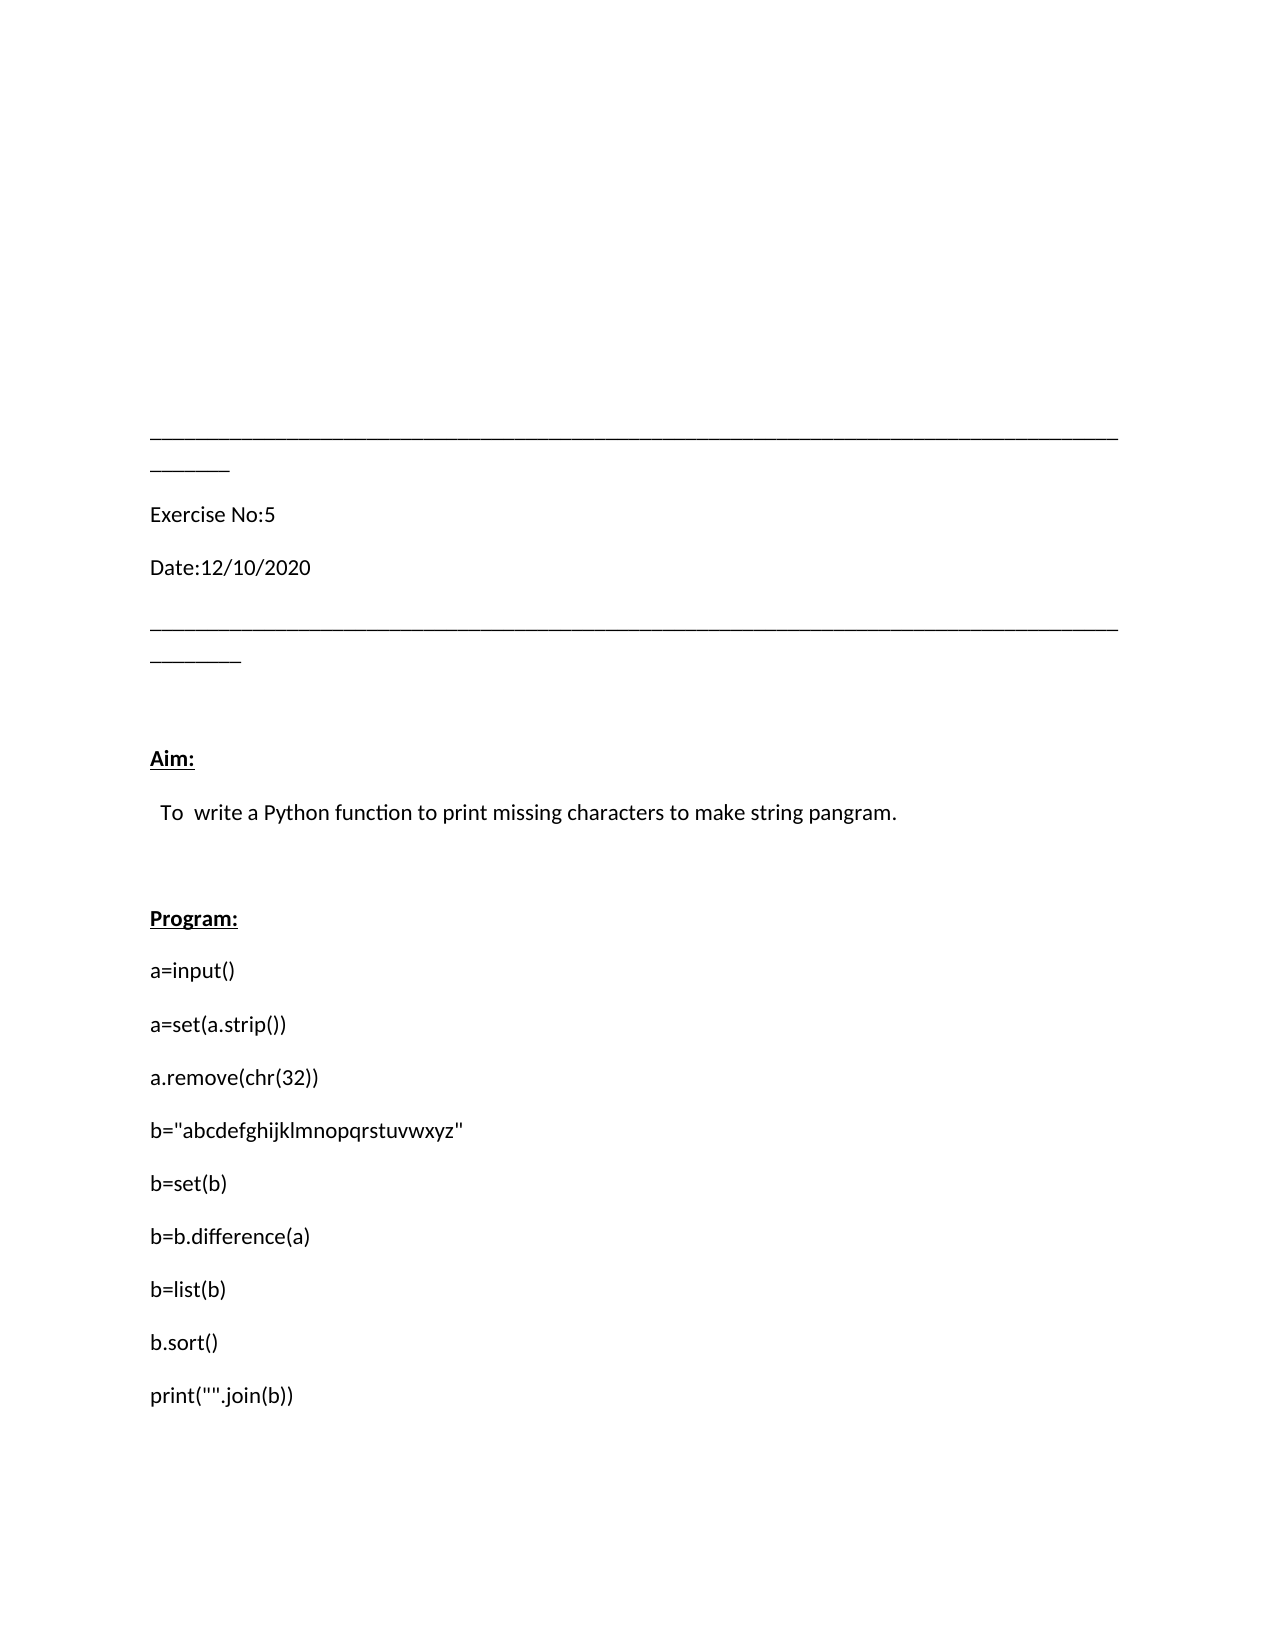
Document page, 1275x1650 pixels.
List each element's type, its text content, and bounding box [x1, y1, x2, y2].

text Date:12/10/2020 [150, 553, 1125, 581]
text b.sort() [150, 1328, 1125, 1356]
text a=set(a.strip()) [150, 1010, 1125, 1038]
text b="abcdefghijklmnopqrstuvwxyz" [150, 1116, 1125, 1144]
text print("".join(b)) [150, 1381, 1125, 1409]
text a.remove(chr(32)) [150, 1063, 1125, 1091]
text Aim: [150, 744, 1125, 773]
text a=input() [150, 957, 1125, 985]
text b=b.difference(a) [150, 1222, 1125, 1250]
text _____________________________________________________________________________________________ [150, 606, 1125, 667]
text ____________________________________________________________________________________________ [150, 415, 1125, 475]
text To write a Python function to print missing characters to make string pangram. [150, 798, 1125, 826]
text Program: [150, 904, 1125, 932]
text Exercise No:5 [150, 500, 1125, 528]
text b=list(b) [150, 1275, 1125, 1303]
text b=set(b) [150, 1169, 1125, 1197]
